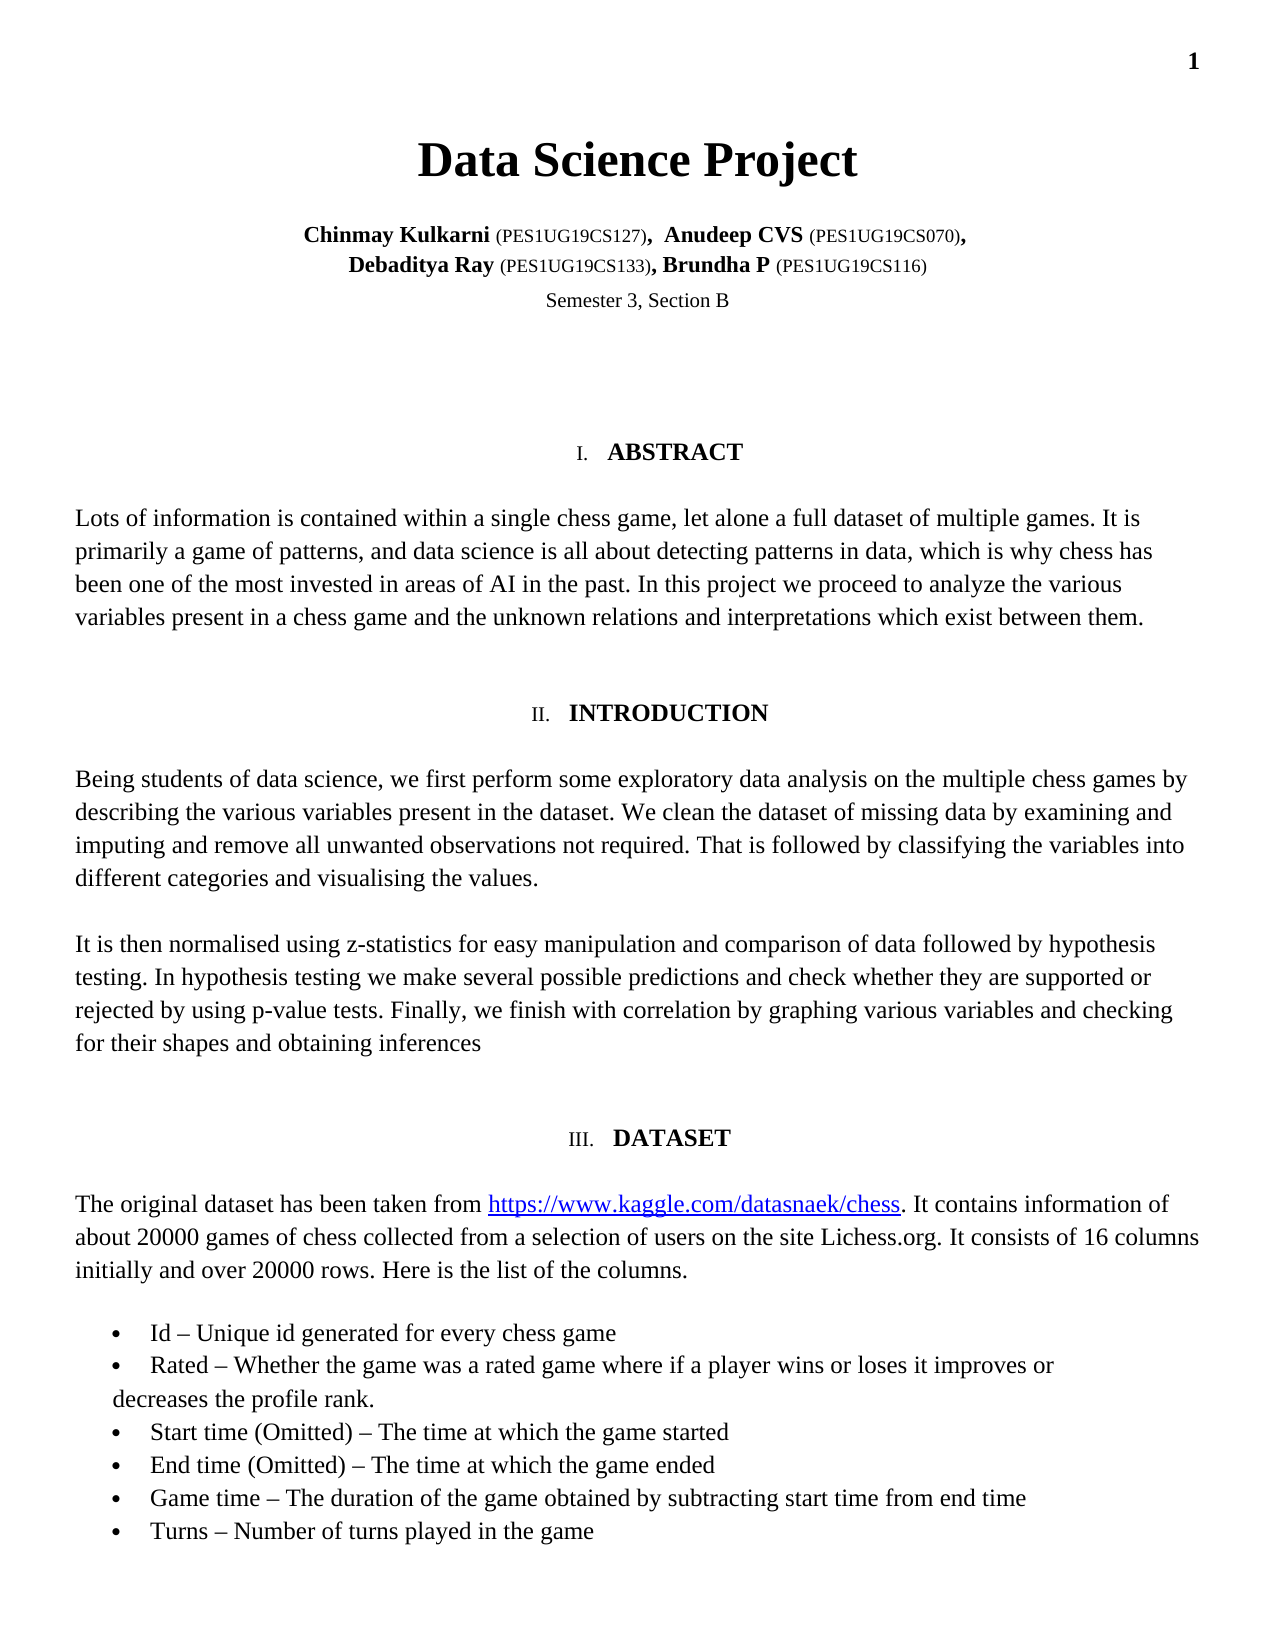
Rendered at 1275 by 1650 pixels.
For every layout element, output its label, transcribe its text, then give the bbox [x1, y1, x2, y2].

list Start time (Omitted) – The time at which the game started [112, 1417, 1200, 1445]
list Rated – Whether the game was a rated game where if a player wins or loses it improves or decreases the profile rank. [112, 1351, 1200, 1412]
subtitle Data Science Project [75, 130, 1200, 187]
list DATASET [131, 1123, 1200, 1152]
subtitle Chinmay Kulkarni (PES1UG19CS127), Anudeep CVS (PES1UG19CS070), Debaditya Ray (PES1UG19CS133), Brundha P (PES1UG19CS116) [75, 221, 1200, 278]
text Lots of information is contained within a single chess game, let alone a full dataset of multiple games. It is primarily a game of patterns, and data science is all about detecting patterns in data, which is why chess has been one of the most invested in areas of AI in the past. In this project we proceed to analyze the various variables present in a chess game and the unknown relations and interpretations which exist between them. [75, 503, 1200, 631]
text Semester 3, Section B [75, 288, 1200, 312]
list INTRODUCTION [131, 698, 1200, 726]
text The original dataset has been taken from https://www.kaggle.com/datasnaek/chess. It contains information of about 20000 games of chess collected from a selection of users on the site Lichess.org. It consists of 16 columns initially and over 20000 rows. Here is the list of the columns. [75, 1189, 1200, 1284]
list Turns – Number of turns played in the game [112, 1516, 1200, 1544]
text Being students of data science, we first perform some exploratory data analysis on the multiple chess games by describing the various variables present in the dataset. We clean the dataset of missing data by examining and imputing and remove all unwanted observations not required. That is followed by classifying the variables into different categories and visualising the values. [75, 764, 1200, 892]
list End time (Omitted) – The time at which the game ended [112, 1450, 1200, 1478]
list Game time – The duration of the game obtained by subtracting start time from end time [112, 1483, 1200, 1511]
text It is then normalised using z-statistics for easy manipulation and comparison of data followed by hypothesis testing. In hypothesis testing we make several possible predictions and check whether they are supported or rejected by using p-value tests. Finally, we finish with correlation by graphing various variables and checking for their shapes and obtaining inferences [75, 929, 1200, 1057]
list ABSTRACT [131, 437, 1200, 466]
list Id – Unique id generated for every chess game [112, 1318, 1200, 1346]
